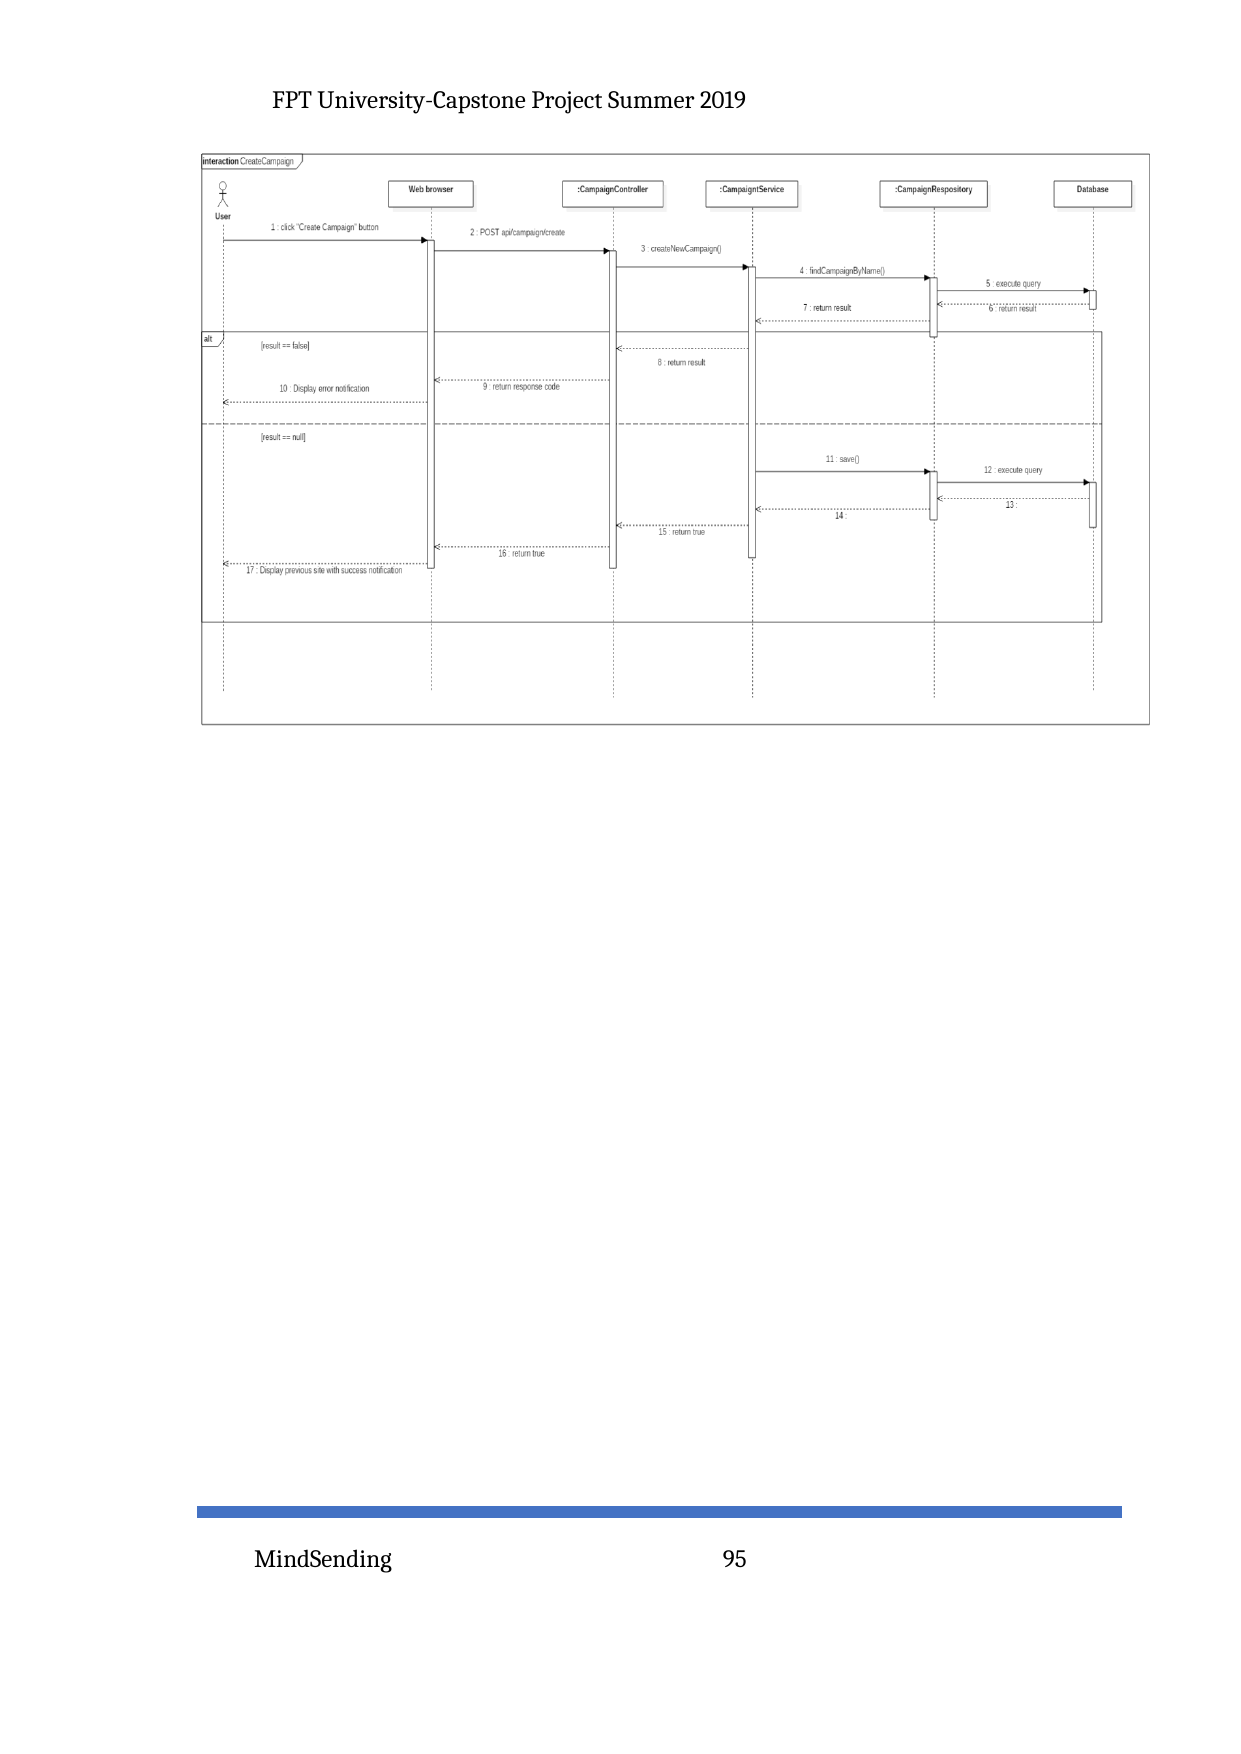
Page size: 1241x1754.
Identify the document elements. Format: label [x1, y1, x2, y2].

picture [196, 147, 1171, 751]
